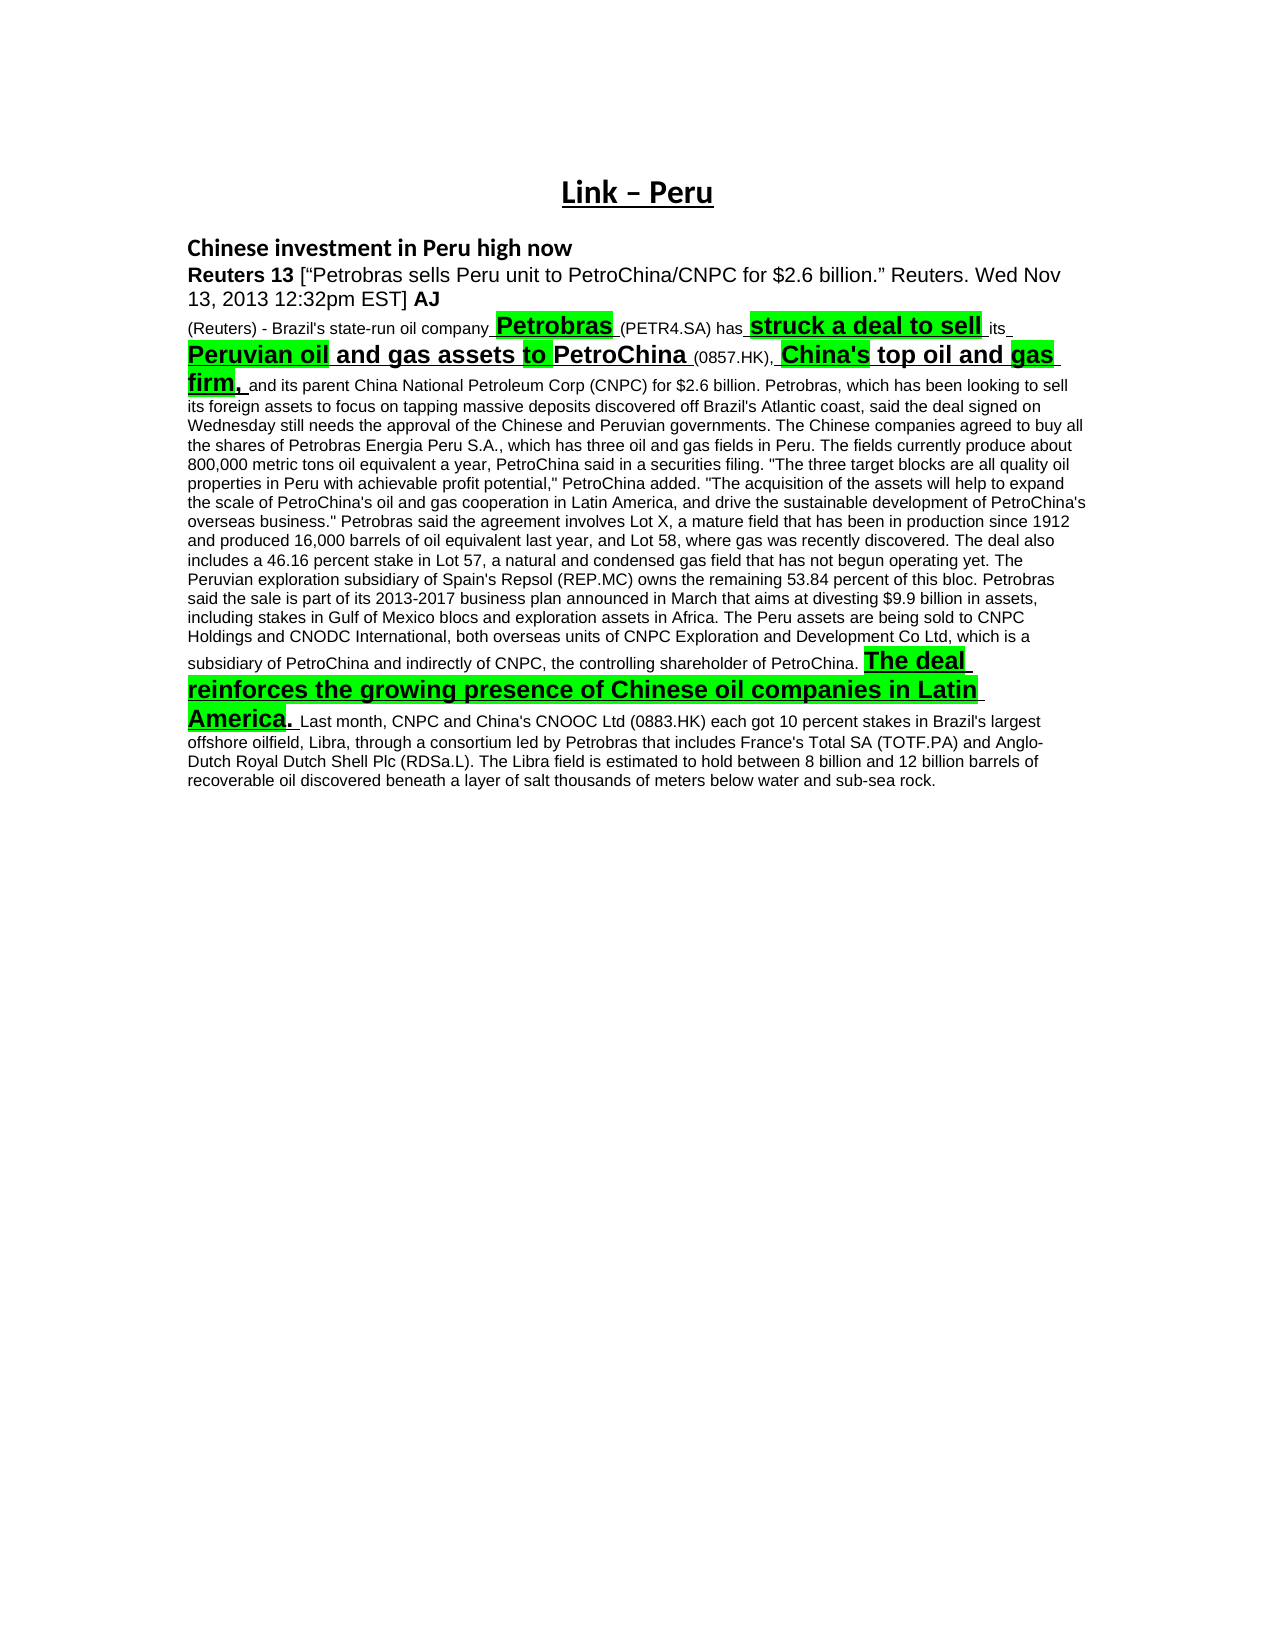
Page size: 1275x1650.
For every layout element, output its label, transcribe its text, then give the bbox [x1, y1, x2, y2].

subtitle Chinese investment in Peru high now [187, 232, 1087, 263]
text Reuters 13 [“Petrobras sells Peru unit to PetroChina/CNPC for $2.6 billion.” Reuters. Wed Nov 13, 2013 12:32pm EST] AJ [187, 263, 1087, 311]
subtitle Link – Peru [187, 171, 1087, 212]
text (Reuters) - Brazil's state-run oil company Petrobras (PETR4.SA) has struck a deal to sell its Peruvian oil and gas assets to PetroChina (0857.HK), China's top oil and gas firm, and its parent China National Petroleum Corp (CNPC) for $2.6 billion. Petrobras, which has been looking to sell its foreign assets to focus on tapping massive deposits discovered off Brazil's Atlantic coast, said the deal signed on Wednesday still needs the approval of the Chinese and Peruvian governments. The Chinese companies agreed to buy all the shares of Petrobras Energia Peru S.A., which has three oil and gas fields in Peru. The fields currently produce about 800,000 metric tons oil equivalent a year, PetroChina said in a securities filing. "The three target blocks are all quality oil properties in Peru with achievable profit potential," PetroChina added. "The acquisition of the assets will help to expand the scale of PetroChina's oil and gas cooperation in Latin America, and drive the sustainable development of PetroChina's overseas business." Petrobras said the agreement involves Lot X, a mature field that has been in production since 1912 and produced 16,000 barrels of oil equivalent last year, and Lot 58, where gas was recently discovered. The deal also includes a 46.16 percent stake in Lot 57, a natural and condensed gas field that has not begun operating yet. The Peruvian exploration subsidiary of Spain's Repsol (REP.MC) owns the remaining 53.84 percent of this bloc. Petrobras said the sale is part of its 2013-2017 business plan announced in March that aims at divesting $9.9 billion in assets, including stakes in Gulf of Mexico blocs and exploration assets in Africa. The Peru assets are being sold to CNPC Holdings and CNODC International, both overseas units of CNPC Exploration and Development Co Ltd, which is a subsidiary of PetroChina and indirectly of CNPC, the controlling shareholder of PetroChina. The deal reinforces the growing presence of Chinese oil companies in Latin America. Last month, CNPC and China's CNOOC Ltd (0883.HK) each got 10 percent stakes in Brazil's largest offshore oilfield, Libra, through a consortium led by Petrobras that includes France's Total SA (TOTF.PA) and Anglo-Dutch Royal Dutch Shell Plc (RDSa.L). The Libra field is estimated to hold between 8 billion and 12 billion barrels of recoverable oil discovered beneath a layer of salt thousands of meters below water and sub-sea rock. [187, 311, 1087, 790]
